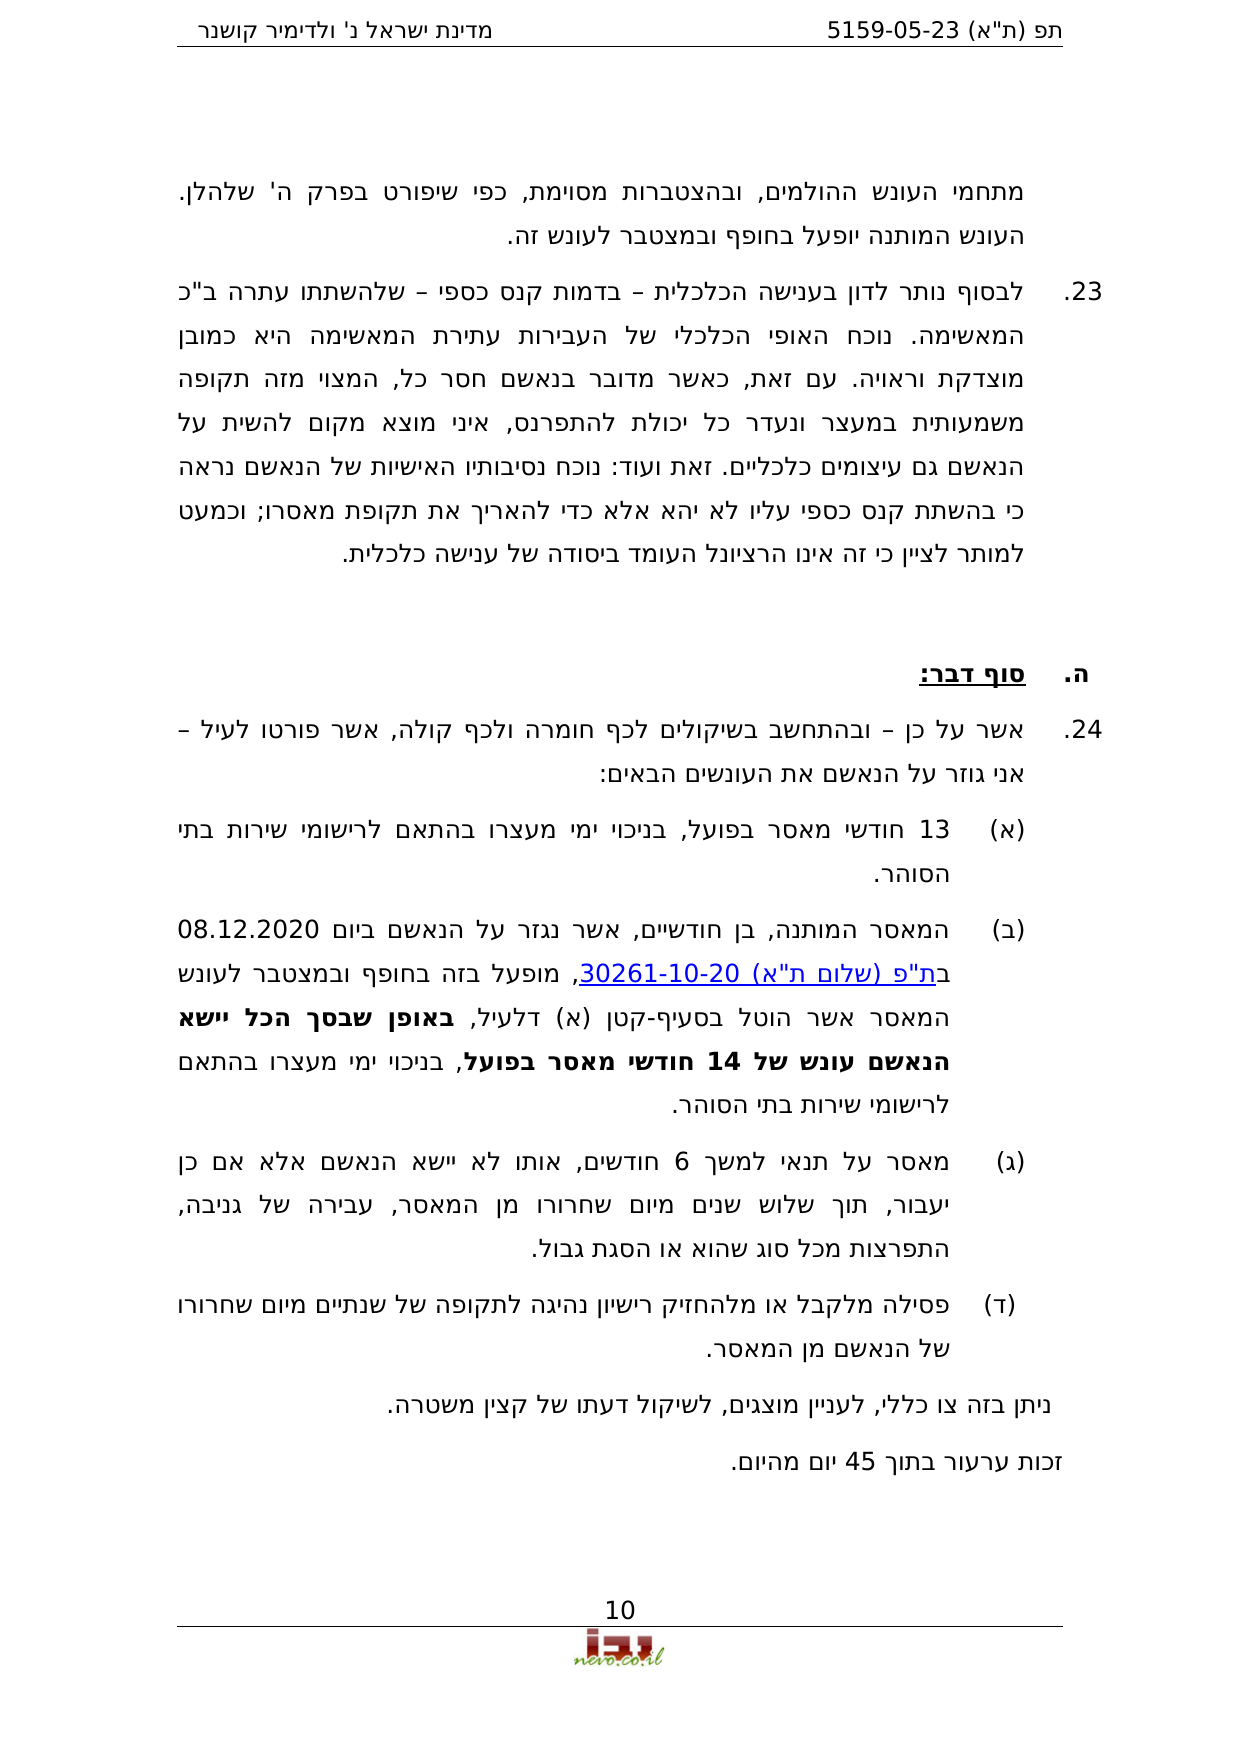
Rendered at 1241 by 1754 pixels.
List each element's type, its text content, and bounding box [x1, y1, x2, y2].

list אשר על כן – ובהתחשב בשיקולים לכף חומרה ולכף קולה, אשר פורטו לעיל – אני גוזר על הנאשם את העונשים הבאים: [177, 716, 1063, 789]
text 5129371(ד) פסילה מלקבל או מלהחזיק רישיון נהיגה לתקופה של שנתיים מיום שחרורו של הנאשם מן המאסר. [177, 1291, 1026, 1364]
picture [574, 1628, 666, 1667]
text 54678313ניתן בזה צו כללי, לעניין מוצגים, לשיקול דעתו של קצין משטרה. [177, 1391, 1063, 1420]
text (ג) מאסר על תנאי למשך 6 חודשים, אותו לא יישא הנאשם אלא אם כן יעבור, תוך שלוש שנים מיום שחרורו מן המאסר, עבירה של גניבה, התפרצות מכל סוג שהוא או הסגת גבול. [177, 1147, 1026, 1264]
text (ב) המאסר המותנה, בן חודשיים, אשר נגזר על הנאשם ביום 08.12.2020 בת"פ (שלום ת"א) 30261-10-20, מופעל בזה בחופף ובמצטבר לעונש המאסר אשר הוטל בסעיף-קטן (א) דלעיל, באופן שבסך הכל יישא הנאשם עונש של 14 חודשי מאסר בפועל, בניכוי ימי מעצרו בהתאם לרישומי שירות בתי הסוהר. [177, 916, 1026, 1120]
list לבסוף נותר לדון בענישה הכלכלית – בדמות קנס כספי – שלהשתתו עתרה ב"כ המאשימה. נוכח האופי הכלכלי של העבירות עתירת המאשימה היא כמובן מוצדקת וראויה. עם זאת, כאשר מדובר בנאשם חסר כל, המצוי מזה תקופה משמעותית במעצר ונעדר כל יכולת להתפרנס, איני מוצא מקום להשית על הנאשם גם עיצומים כלכליים. זאת ועוד: נוכח נסיבותיו האישיות של הנאשם נראה כי בהשתת קנס כספי עליו לא יהא אלא כדי להאריך את תקופת מאסרו; וכמעט למותר לציין כי זה אינו הרציונל העומד ביסודה של ענישה כלכלית. [177, 277, 1063, 569]
text (א) 13 חודשי מאסר בפועל, בניכוי ימי מעצרו בהתאם לרישומי שירות בתי הסוהר. [177, 816, 1026, 889]
text זכות ערעור בתוך 45 יום מהיום. [177, 1447, 1063, 1476]
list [177, 177, 1063, 250]
list סוף דבר: [177, 659, 1063, 689]
